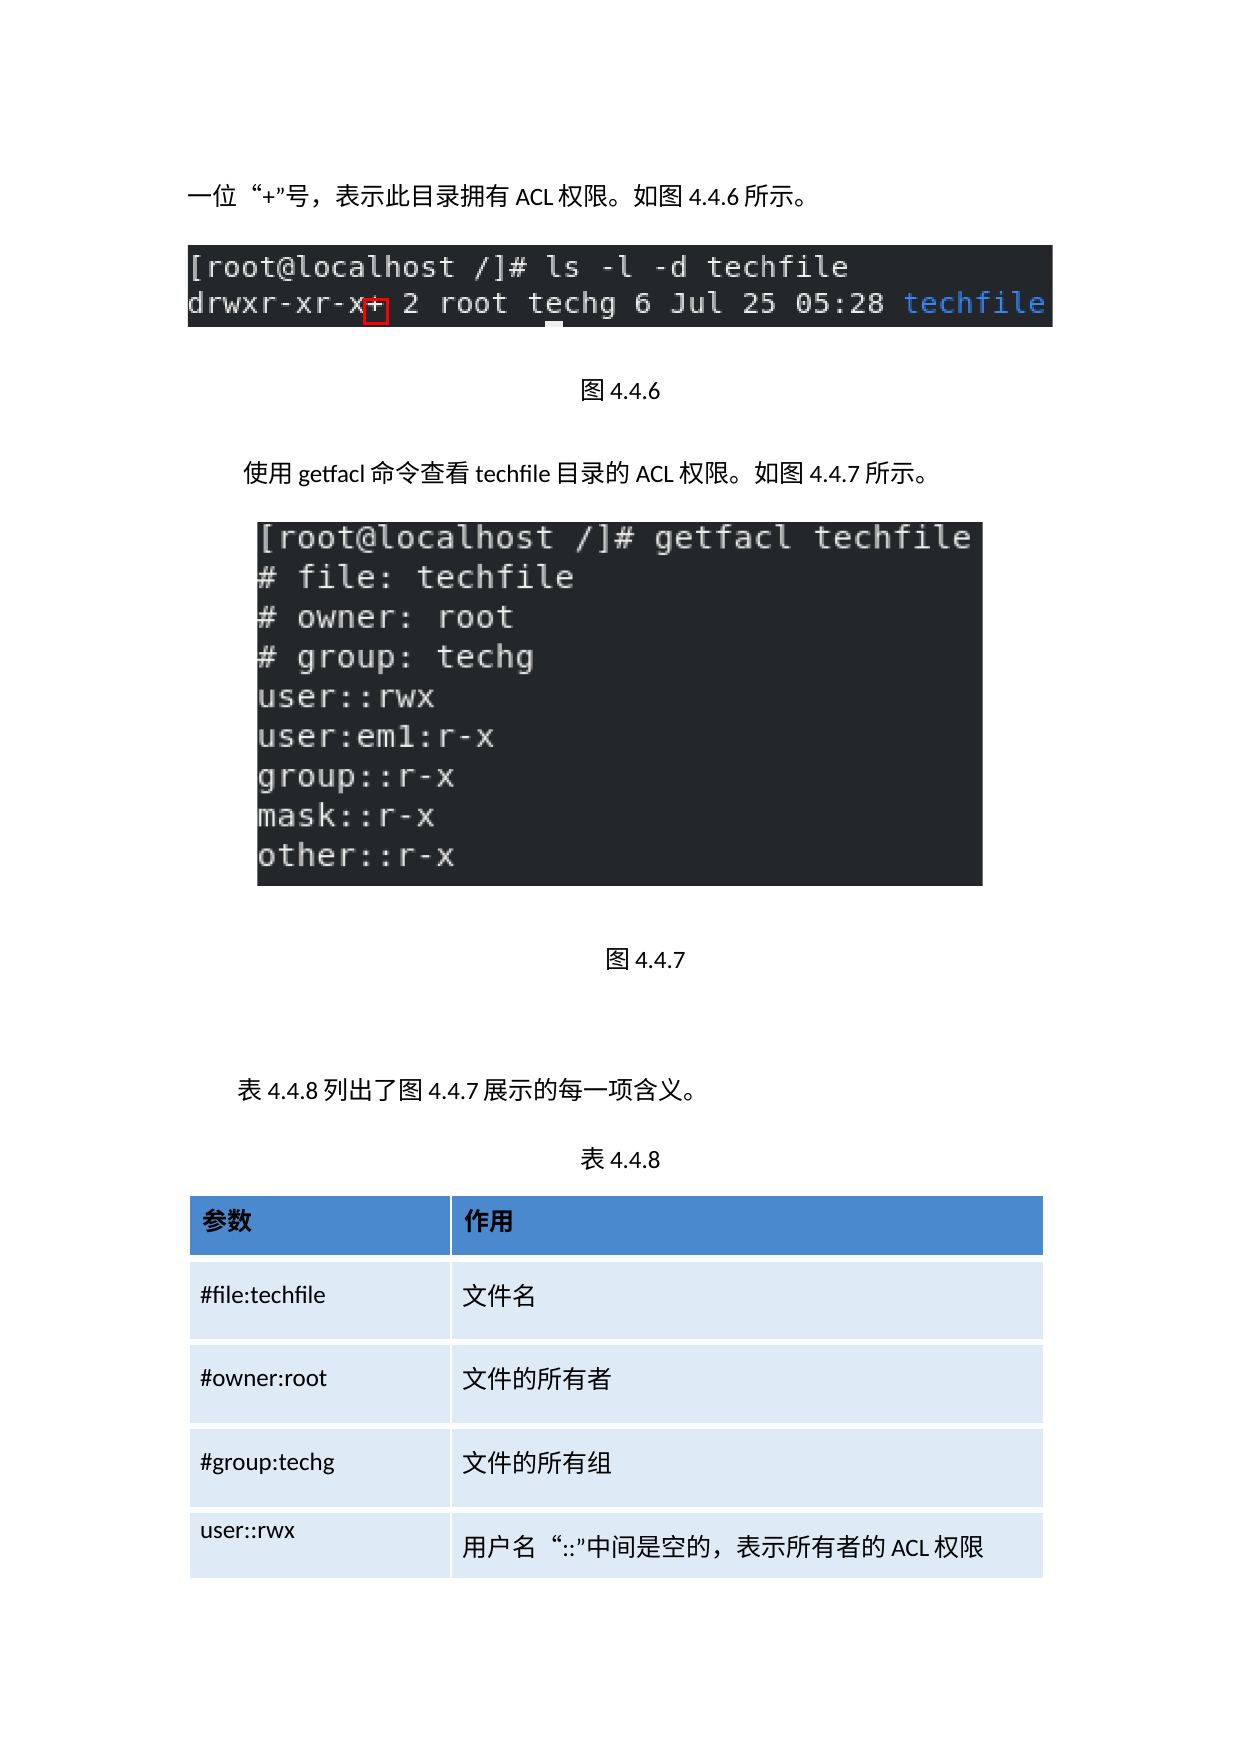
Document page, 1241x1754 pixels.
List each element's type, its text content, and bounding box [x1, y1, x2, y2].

table_cell #owner:root [190, 1345, 450, 1423]
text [187, 162, 1053, 227]
picture [187, 245, 1053, 327]
table_cell #group:techg [190, 1429, 450, 1507]
text 表4.4.8列出了图4.4.7展示的每一项含义。 [187, 1056, 1053, 1121]
picture [257, 522, 983, 886]
table_cell user::rwx [190, 1513, 450, 1578]
table_cell 文件名 [452, 1262, 1043, 1339]
table_cell 文件的所有者 [452, 1345, 1043, 1423]
table_header 参数 [190, 1196, 450, 1255]
text 图4.4.7 [187, 926, 1053, 991]
text 图4.4.6 [187, 356, 1053, 421]
table_cell #file:techfile [190, 1262, 450, 1339]
list 表4.4.8 [187, 1139, 1053, 1176]
table_cell 文件的所有组 [452, 1429, 1043, 1507]
table_header 作用 [452, 1196, 1043, 1255]
table_cell 用户名“::”中间是空的，表示所有者的ACL权限 [452, 1513, 1043, 1578]
text 使用getfacl命令查看techfile目录的ACL 权限。如图4.4.7所示。 [187, 439, 1053, 504]
